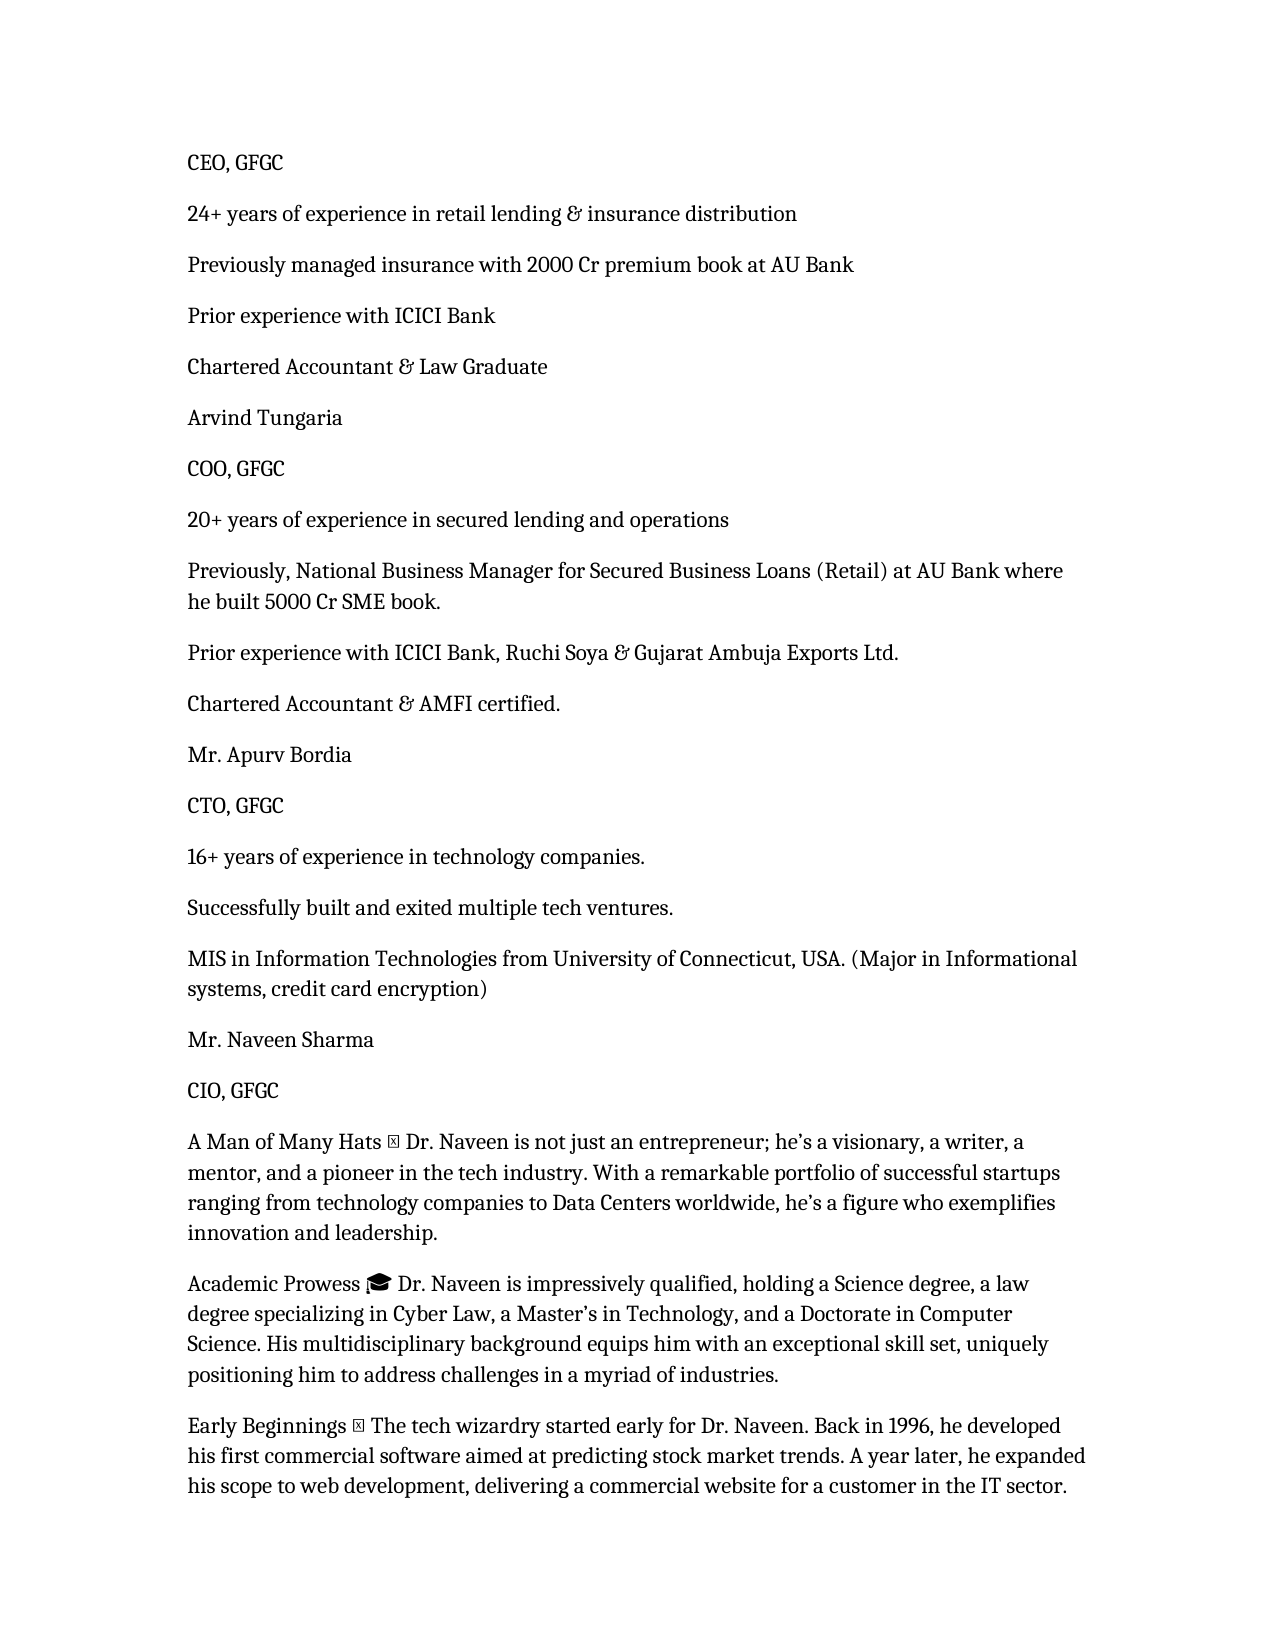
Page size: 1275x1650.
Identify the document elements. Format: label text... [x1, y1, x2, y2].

text CEO, GFGC [187, 150, 1087, 176]
text A Man of Many Hats 🎩 Dr. Naveen is not just an entrepreneur; he’s a visionary, a writer, a mentor, and a pioneer in the tech industry. With a remarkable portfolio of successful startups ranging from technology companies to Data Centers worldwide, he’s a figure who exemplifies innovation and leadership. [187, 1129, 1087, 1246]
text Prior experience with ICICI Bank [187, 303, 1087, 329]
text 16+ years of experience in technology companies. [187, 844, 1087, 870]
text CTO, GFGC [187, 793, 1087, 819]
text Arvind Tungaria [187, 405, 1087, 432]
text Previously managed insurance with 2000 Cr premium book at AU Bank [187, 252, 1087, 278]
text Mr. Naveen Sharma [187, 1027, 1087, 1053]
text CIO, GFGC [187, 1078, 1087, 1104]
text Early Beginnings 🌱 The tech wizardry started early for Dr. Naveen. Back in 1996, he developed his first commercial software aimed at predicting stock market trends. A year later, he expanded his scope to web development, delivering a commercial website for a customer in the IT sector. [187, 1412, 1087, 1499]
text 20+ years of experience in secured lending and operations [187, 507, 1087, 534]
text Academic Prowess 🎓 Dr. Naveen is impressively qualified, holding a Science degree, a law degree specializing in Cyber Law, a Master’s in Technology, and a Doctorate in Computer Science. His multidisciplinary background equips him with an exceptional skill set, uniquely positioning him to address challenges in a myriad of industries. [187, 1271, 1087, 1388]
text Chartered Accountant & AMFI certified. [187, 691, 1087, 717]
text COO, GFGC [187, 456, 1087, 483]
text Successfully built and exited multiple tech ventures. [187, 895, 1087, 921]
text MIS in Information Technologies from University of Connecticut, USA. (Major in Informational systems, credit card encryption) [187, 946, 1087, 1002]
text Prior experience with ICICI Bank, Ruchi Soya & Gujarat Ambuja Exports Ltd. [187, 639, 1087, 666]
text 24+ years of experience in retail lending & insurance distribution [187, 201, 1087, 227]
text Chartered Accountant & Law Graduate [187, 354, 1087, 381]
text Mr. Apurv Bordia [187, 742, 1087, 768]
text Previously, National Business Manager for Secured Business Loans (Retail) at AU Bank where he built 5000 Cr SME book. [187, 558, 1087, 615]
